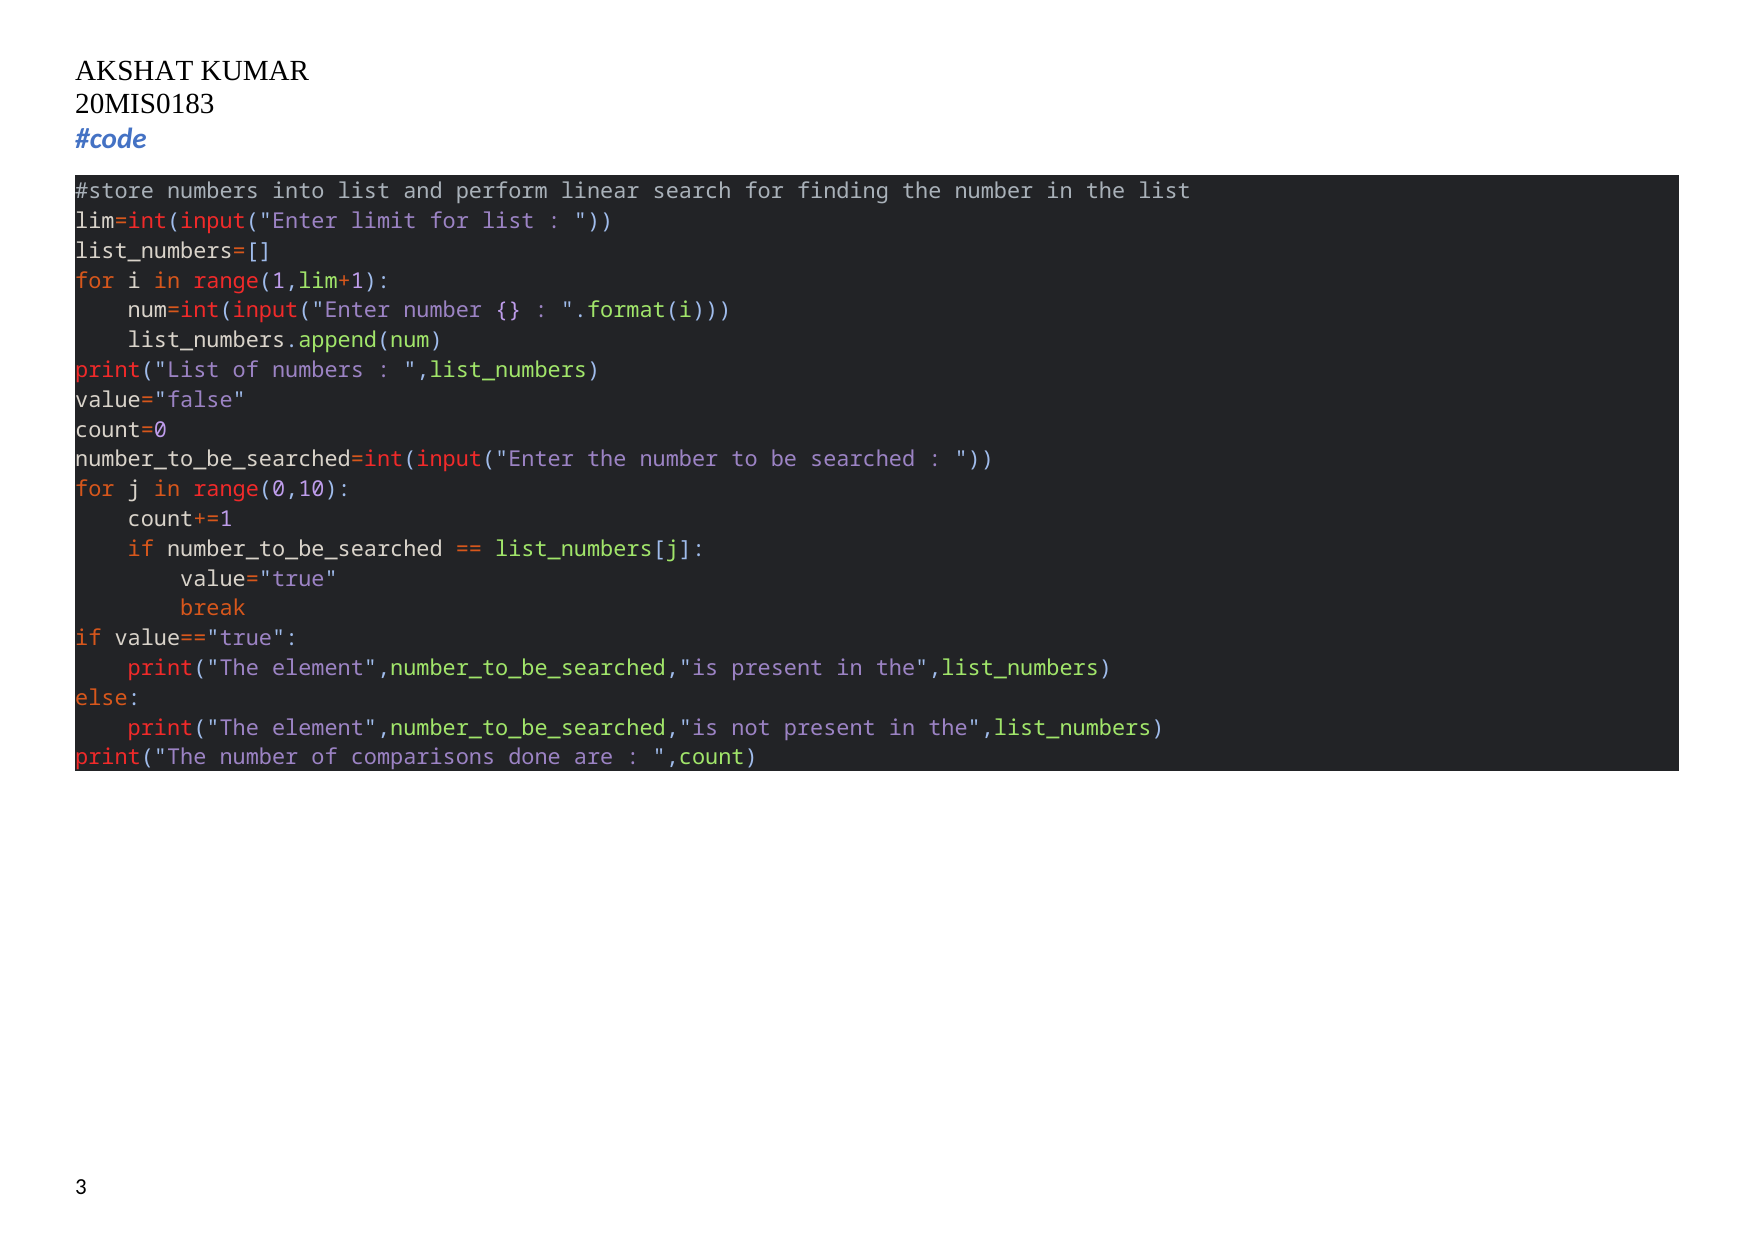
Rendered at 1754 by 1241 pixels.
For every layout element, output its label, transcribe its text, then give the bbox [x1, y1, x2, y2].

text num=int(input("Enter number {} : ".format(i))) [75, 294, 1679, 324]
text if number_to_be_searched == list_numbers[j]: [75, 533, 1679, 563]
text print("The element",number_to_be_searched,"is not present in the",list_numbers) [75, 712, 1679, 741]
text break [75, 592, 1679, 622]
text count+=1 [75, 503, 1679, 533]
text print("List of numbers : ",list_numbers) [75, 354, 1679, 384]
text list_numbers=[] [75, 235, 1679, 265]
text for i in range(1,lim+1): [75, 265, 1679, 294]
text value="false" [75, 384, 1679, 414]
text if value=="true": [75, 622, 1679, 652]
text else: [75, 682, 1679, 712]
text number_to_be_searched=int(input("Enter the number to be searched : ")) [75, 443, 1679, 473]
text list_numbers.append(num) [75, 324, 1679, 354]
text print("The number of comparisons done are : ",count) [75, 741, 1679, 771]
text count=0 [75, 414, 1679, 443]
text lim=int(input("Enter limit for list : ")) [75, 205, 1679, 235]
text for j in range(0,10): [75, 473, 1679, 503]
text #store numbers into list and perform linear search for finding the number in the list [75, 175, 1679, 205]
text #code [75, 120, 1679, 156]
text print("The element",number_to_be_searched,"is present in the",list_numbers) [75, 652, 1679, 682]
text value="true" [75, 563, 1679, 592]
